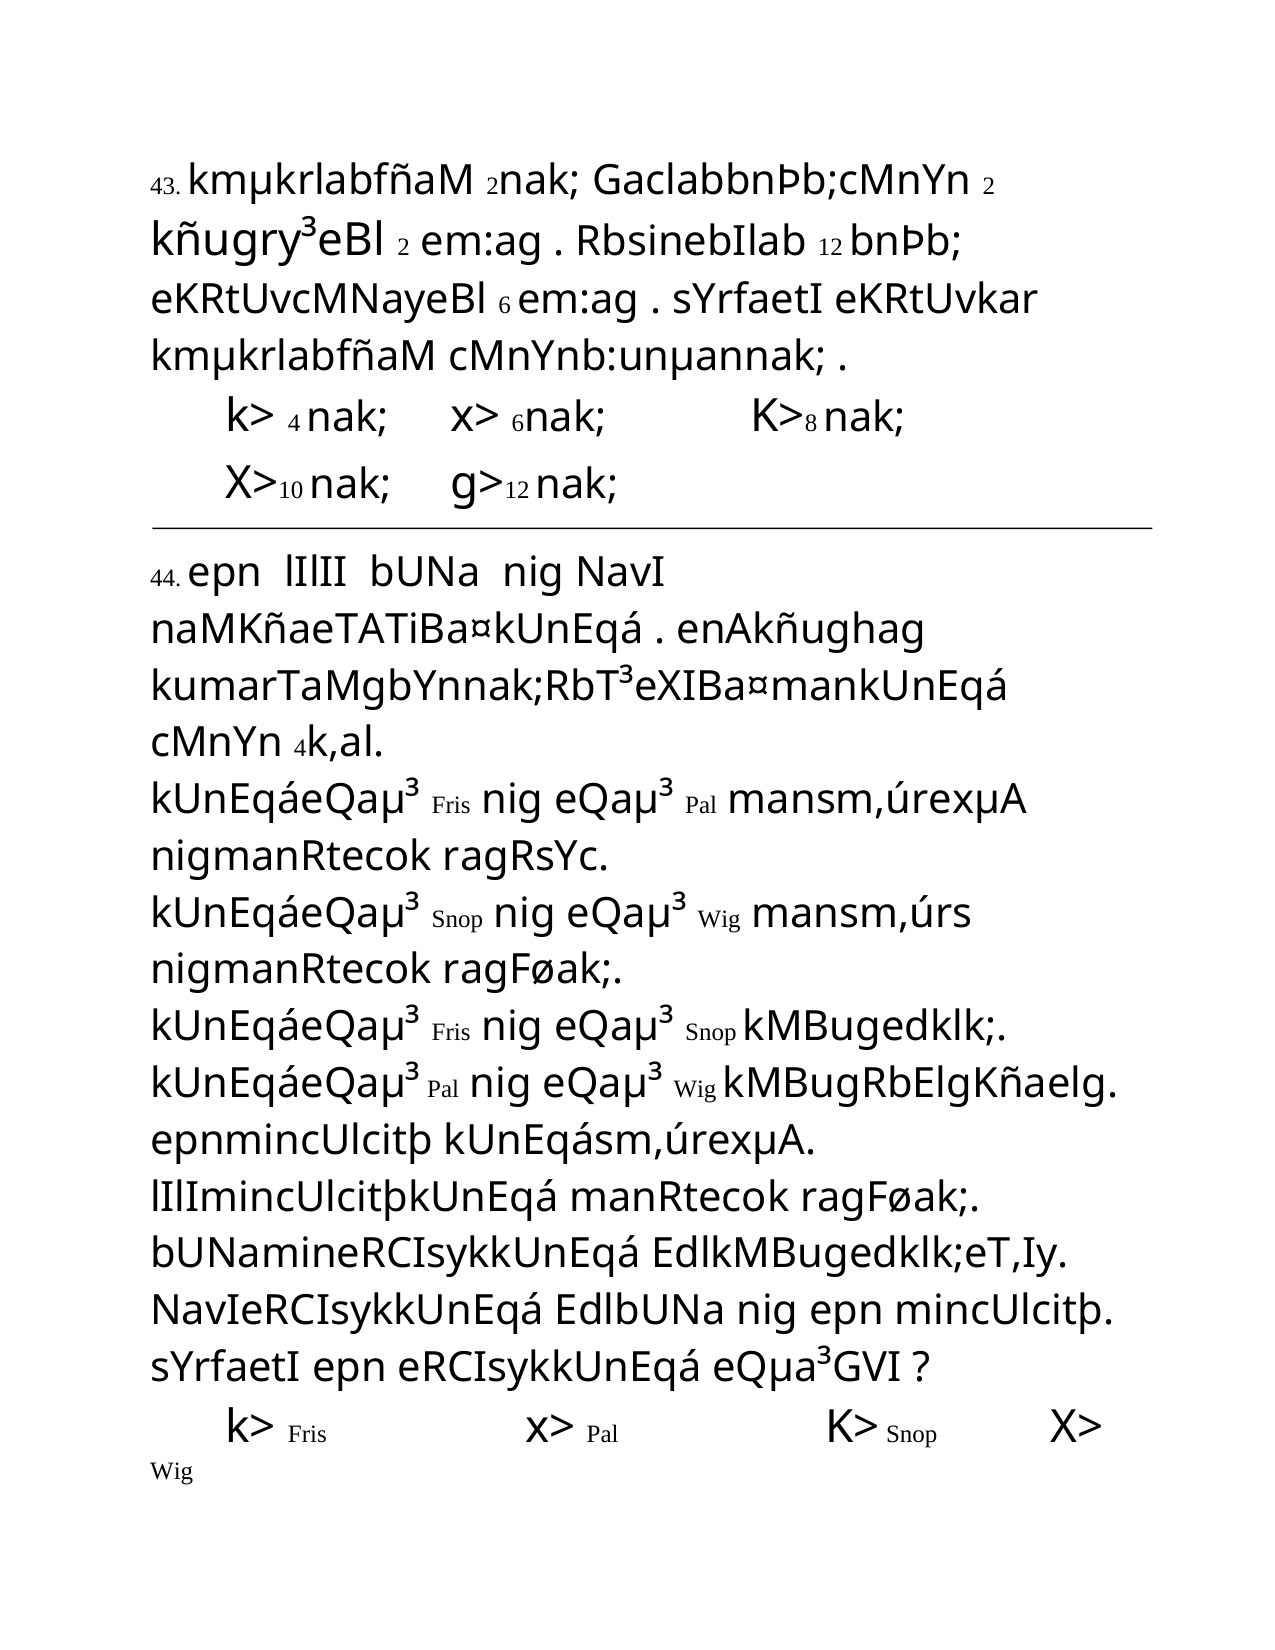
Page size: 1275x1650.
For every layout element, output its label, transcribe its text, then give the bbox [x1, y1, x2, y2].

text 44. epn lIlII bUNa nig NavI naMKñaeTATiBa¤kUnEqá . enAkñughag kumarTaMgbYnnak;RbT³eXIBa¤mankUnEqá cMnYn 4k,al. [150, 542, 1125, 769]
text kUnEqáeQaµ³ Fris nig eQaµ³ Snop kMBugedklk;. kUnEqáeQaµ³ Pal nig eQaµ³ Wig kMBugRbElgKñaelg. [150, 996, 1125, 1110]
text epnmincUlcit‏þ kUnEqásm,úrexµA. lIlImincUlcit‏þkUnEqá manRtecok ragFøak;. [150, 1110, 1125, 1223]
text sYrfaetI epn eRCIsykkUnEqá eQµa³GVI ? [150, 1337, 1125, 1393]
text bUNamineRCIsykkUnEqá EdlkMBugedklk;eT,Iy. NavIeRCIsykkUnEqá EdlbUNa nig epn mincUlcit‏þ. [150, 1223, 1125, 1337]
text 43. kmµkrlabfñaM 2nak; GaclabbnÞb;cMnYn 2 kñugry³eBl 2 em:ag . RbsinebIlab 12 bnÞb; eKRtUvcMNayeBl 6 em:ag . sYrfaetI eKRtUvkar kmµkrlabfñaM cMnYnb:unµannak; . [150, 150, 1125, 383]
text k> 4 nak; x> 6nak; K>8 nak; X>10 nak; g>12 nak; [150, 383, 1125, 513]
text kUnEqáeQaµ³ Fris nig eQaµ³ Pal mansm,úrexµA nigmanRtecok ragRsYc. [150, 769, 1125, 883]
text kUnEqáeQaµ³ Snop nig eQaµ³ Wig mansm,úrs nigmanRtecok ragFøak;. [150, 883, 1125, 996]
text k> Fris x> Pal K> Snop X> Wig [150, 1393, 1125, 1485]
